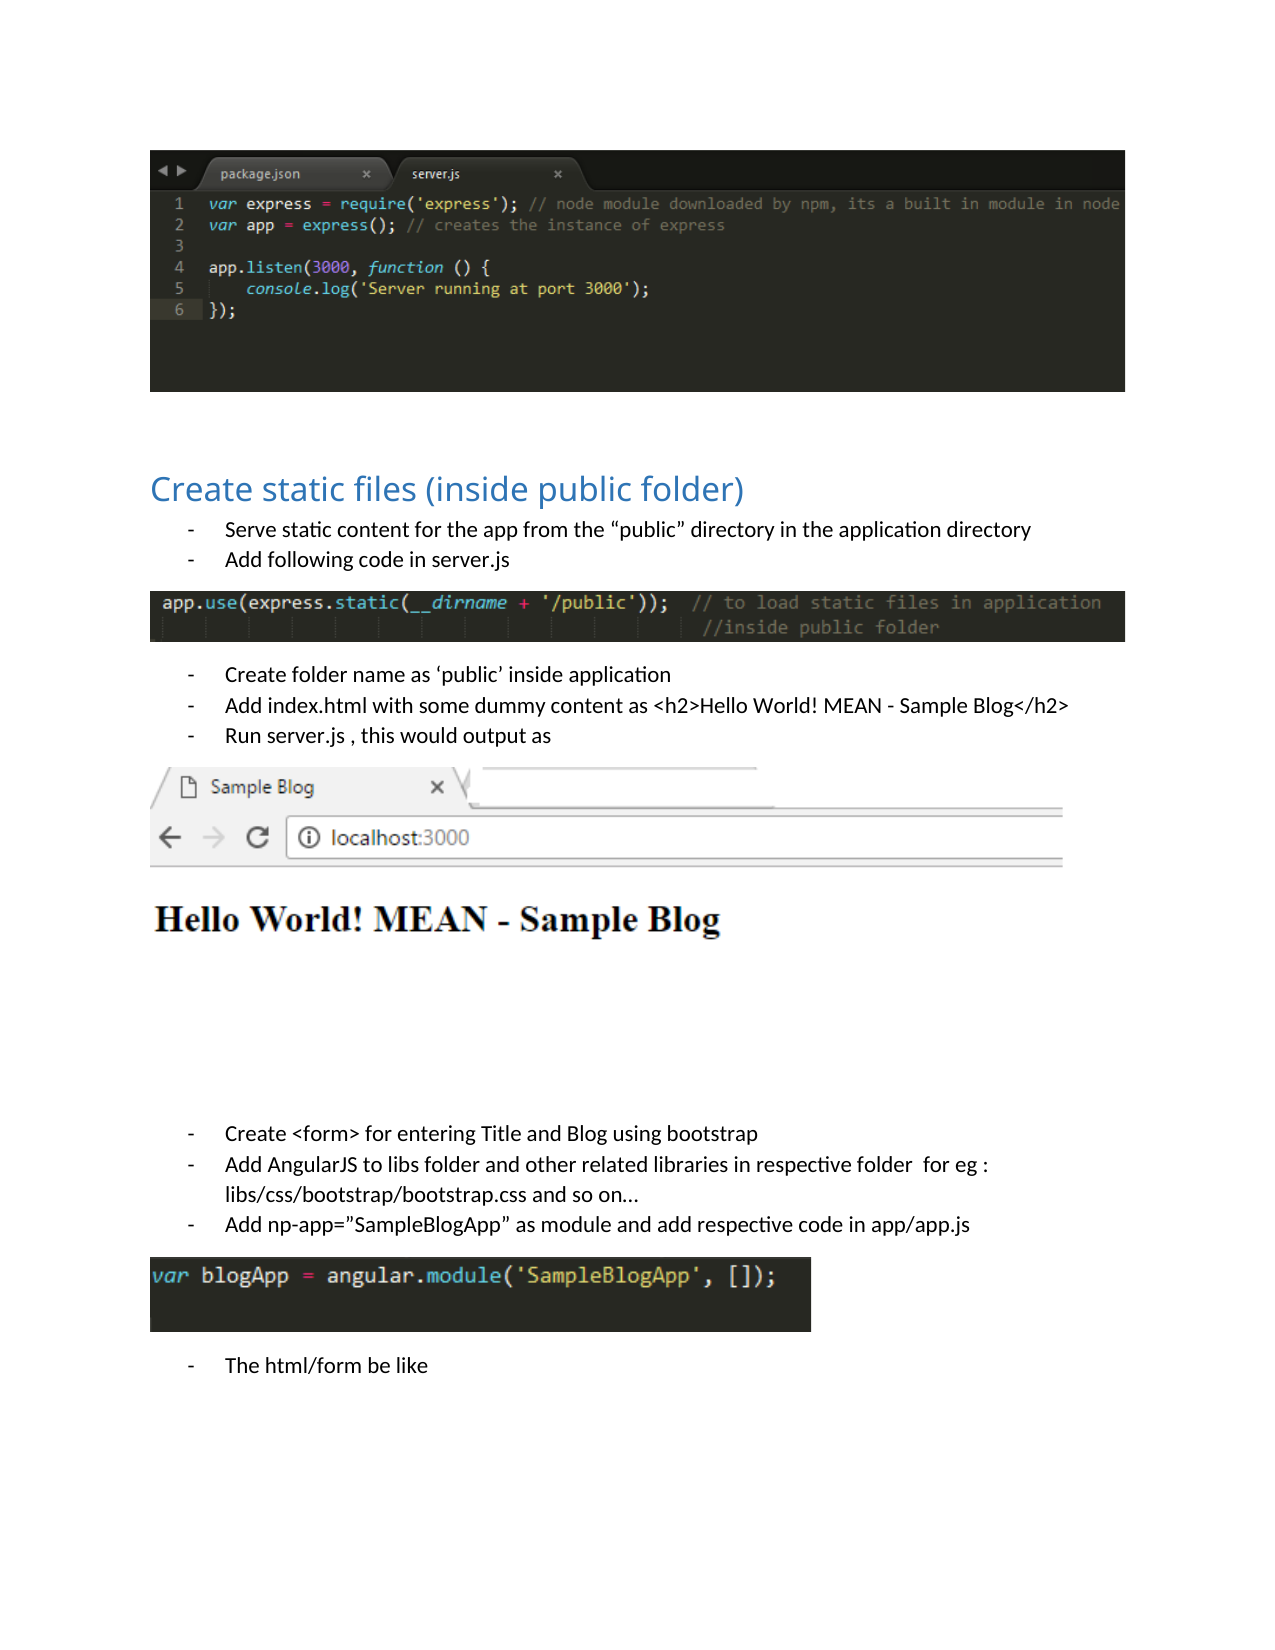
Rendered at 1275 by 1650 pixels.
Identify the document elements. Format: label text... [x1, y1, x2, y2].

list Add AngularJS to libs folder and other related libraries in respective folder for eg : libs/css/bootstrap/bootstrap.css and so on… [187, 1150, 1125, 1208]
list Add following code in server.js [187, 545, 1125, 573]
list Add np-app=”SampleBlogApp” as module and add respective code in app/app.js [187, 1210, 1125, 1238]
picture [150, 591, 1125, 642]
list Run server.js , this would output as [187, 721, 1125, 749]
list Serve static content for the app from the “public” directory in the application directory [187, 515, 1125, 543]
list The html/form be like [187, 1351, 1125, 1379]
picture [150, 150, 1125, 392]
list Create <form> for entering Title and Blog using bootstrap [187, 1119, 1125, 1147]
picture [150, 1257, 812, 1332]
subtitle Create static files (inside public folder) [150, 466, 1125, 511]
picture [150, 767, 1063, 1101]
list Add index.html with some dummy content as <h2>Hello World! MEAN - Sample Blog</h2> [187, 691, 1125, 719]
list Create folder name as ‘public’ inside application [187, 661, 1125, 688]
